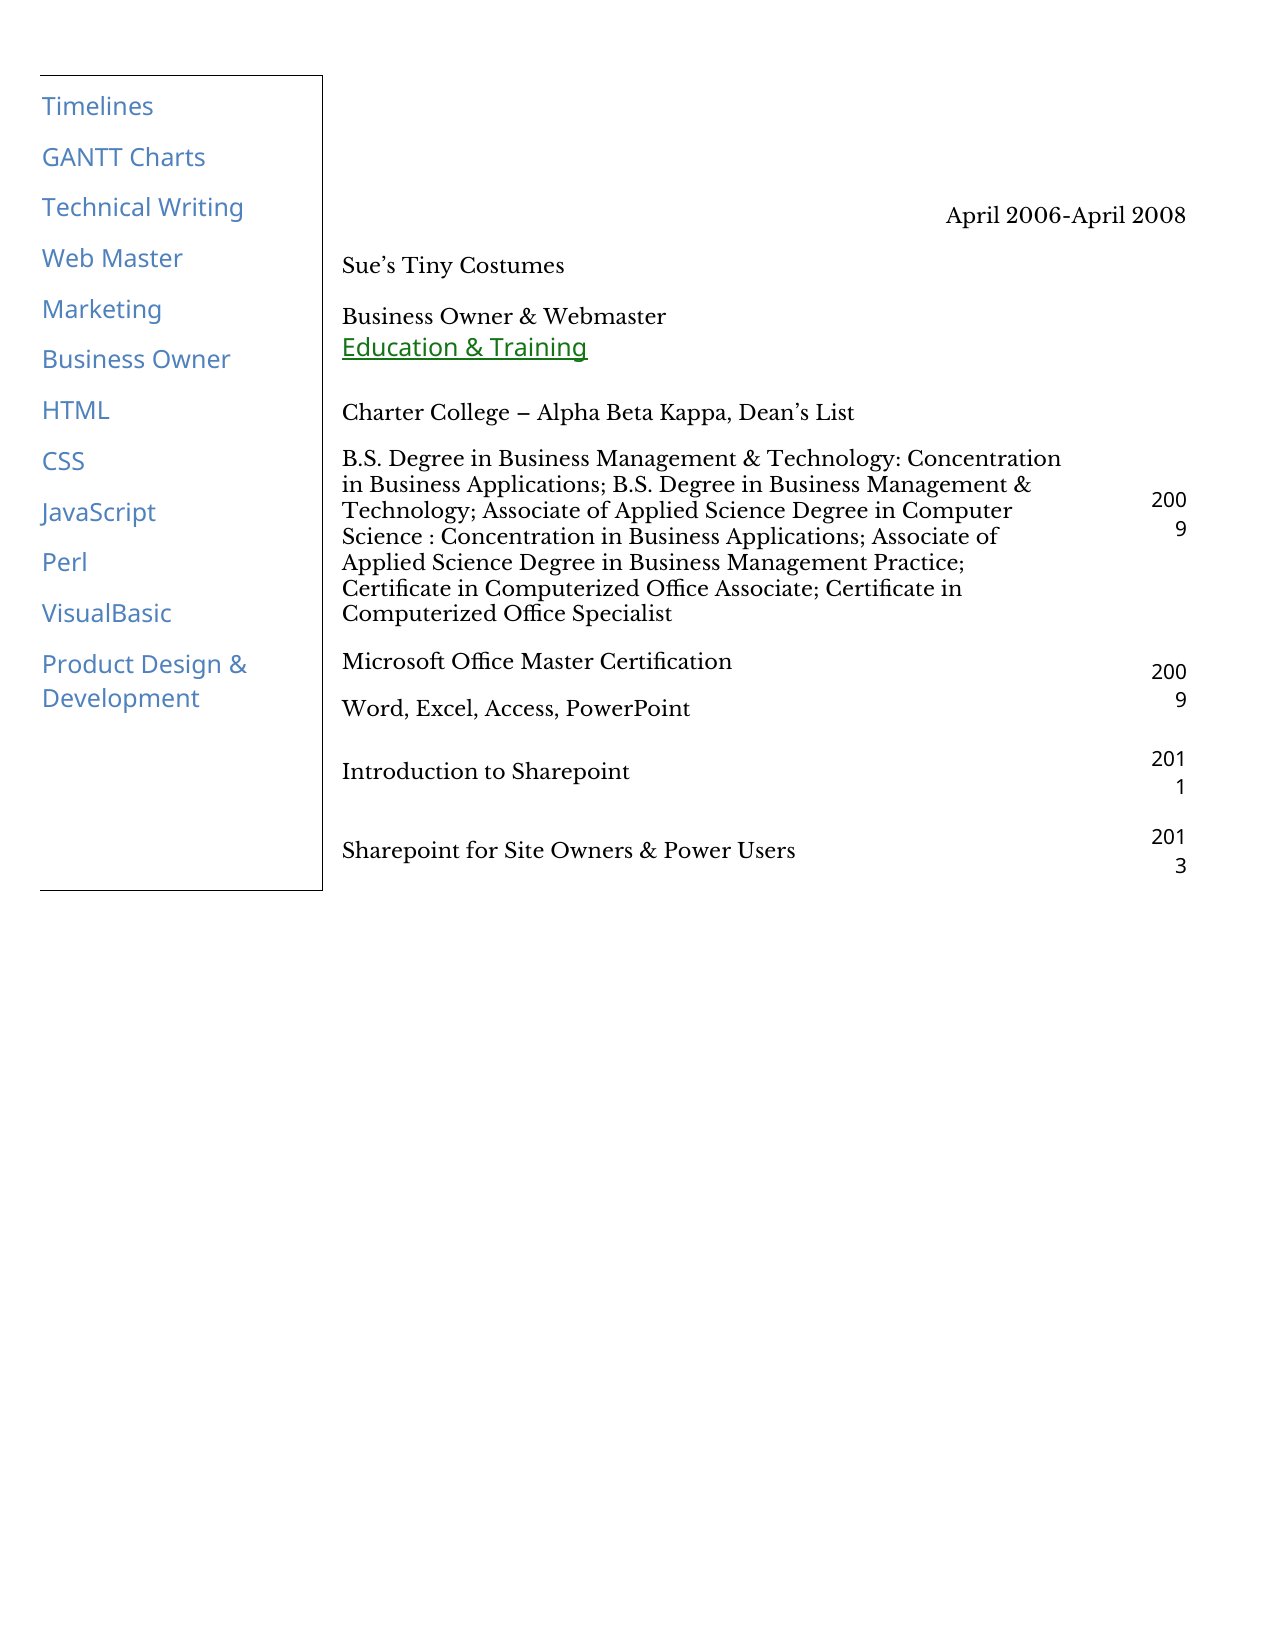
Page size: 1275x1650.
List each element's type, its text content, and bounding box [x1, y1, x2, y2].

table_cell Introduction to Sharepoint [323, 732, 1092, 811]
table_cell 2013 [1092, 811, 1198, 890]
table_cell 2011 [1092, 732, 1198, 811]
table_cell Sharepoint for Site Owners & Power Users [323, 811, 1092, 890]
table_cell Education & Training [323, 329, 1198, 388]
table_cell 2009 [1092, 638, 1198, 732]
table_cell 2009 [1092, 389, 1198, 638]
table_cell Charter College – Alpha Beta Kappa, Dean’s List B.S. Degree in Business Management & Technology: Concentration in Business Applications; B.S. Degree in Business Management & Technology; Associate of Applied Science Degree in Computer Science : Concentration in Business Applications; Associate of Applied Science Degree in Business Management Practice; Certificate in Computerized Office Associate; Certificate in Computerized Office Specialist [323, 389, 1092, 638]
table_cell Microsoft Office Master Certification Word, Excel, Access, PowerPoint [323, 638, 1092, 732]
